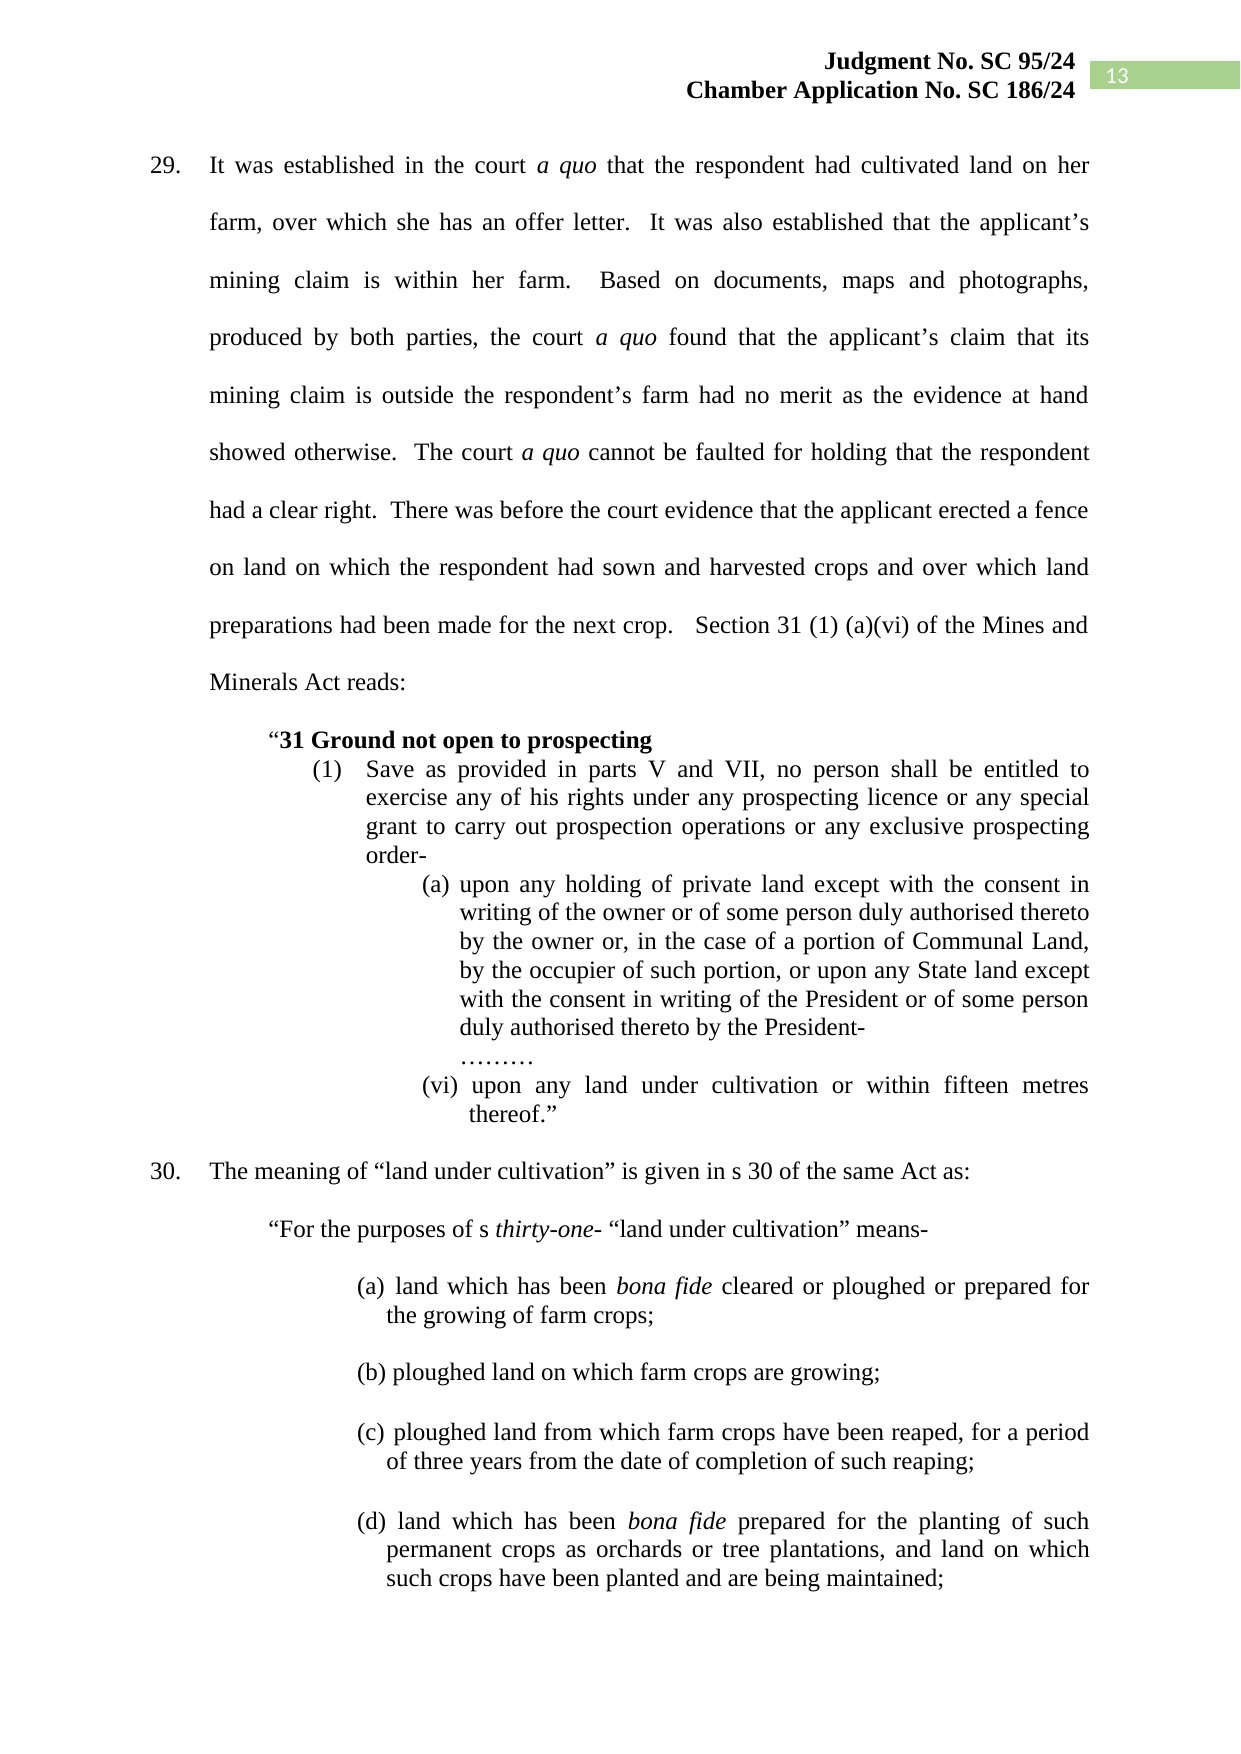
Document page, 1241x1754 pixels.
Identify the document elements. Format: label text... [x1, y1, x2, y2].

list The meaning of “land under cultivation” is given in s 30 of the same Act as: [150, 1156, 1090, 1185]
list Save as provided in parts V and VII, no person shall be entitled to exercise any of his rights under any prospecting licence or any special grant to carry out prospection operations or any exclusive prospecting order- [312, 754, 1090, 869]
list land which has been bona fide prepared for the planting of such permanent crops as orchards or tree plantations, and land on which such crops have been planted and are being maintained; [357, 1506, 1090, 1592]
list land which has been bona fide cleared or ploughed or prepared for the growing of farm crops; [357, 1271, 1090, 1329]
list ……… [450, 1041, 1090, 1070]
list upon any holding of private land except with the consent in writing of the owner or of some person duly authorised thereto by the owner or, in the case of a portion of Communal Land, by the occupier of such portion, or upon any State land except with the consent in writing of the President or of some person duly authorised thereto by the President- [422, 869, 1090, 1041]
list ploughed land from which farm crops have been reaped, for a period of three years from the date of completion of such reaping; [357, 1417, 1090, 1475]
list (vi) upon any land under cultivation or within fifteen metres thereof.” [422, 1070, 1090, 1127]
list It was established in the court a quo that the respondent had cultivated land on her farm, over which she has an offer letter. It was also established that the applicant’s mining claim is within her farm. Based on documents, maps and photographs, produced by both parties, the court a quo found that the applicant’s claim that its mining claim is outside the respondent’s farm had no merit as the evidence at hand showed otherwise. The court a quo cannot be faulted for holding that the respondent had a clear right. There was before the court evidence that the applicant erected a fence on land on which the respondent had sown and harvested crops and over which land preparations had been made for the next crop. Section 31 (1) (a)(vi) of the Mines and Minerals Act reads: [150, 150, 1090, 696]
text “31 Ground not open to prospecting [150, 725, 1090, 754]
list “For the purposes of s thirty-one- “land under cultivation” means- [268, 1214, 1090, 1242]
list ploughed land on which farm crops are growing; [357, 1357, 1090, 1386]
